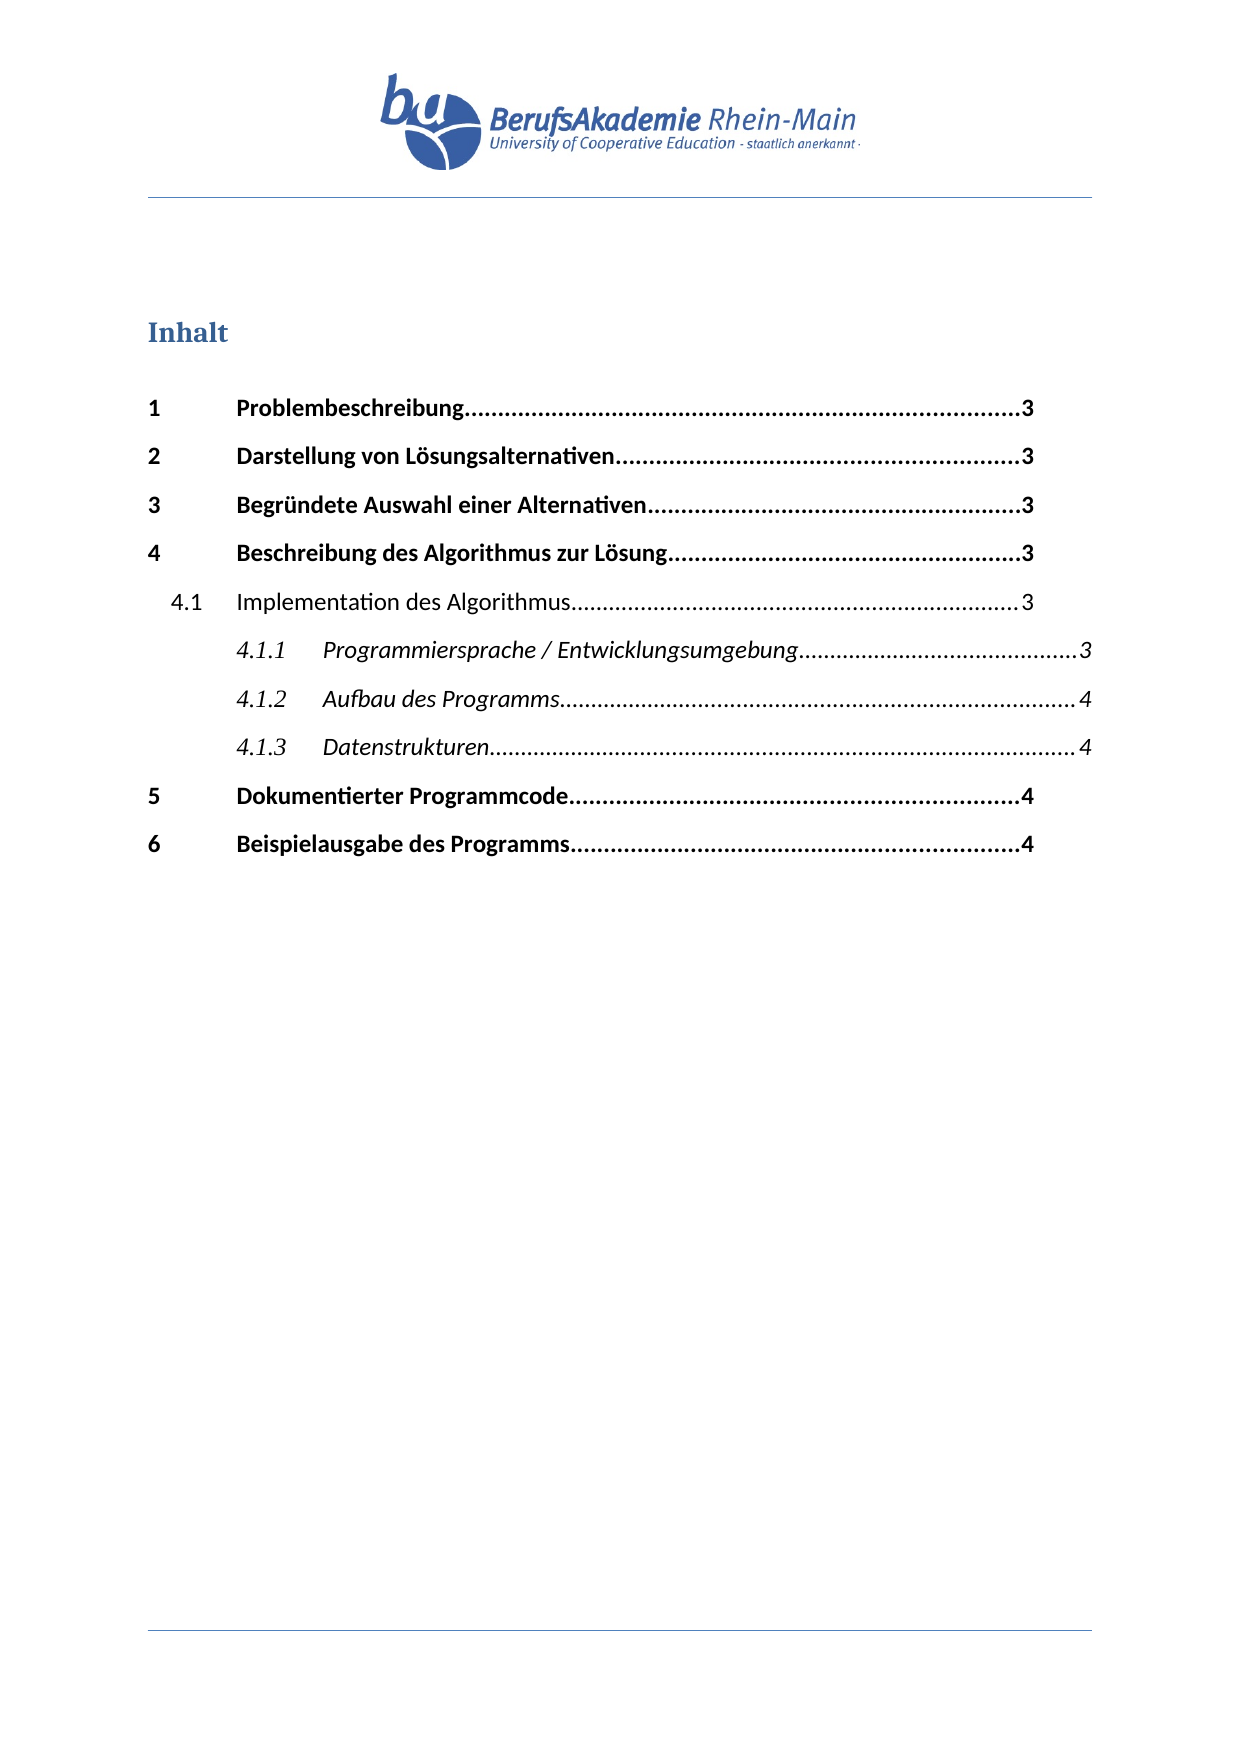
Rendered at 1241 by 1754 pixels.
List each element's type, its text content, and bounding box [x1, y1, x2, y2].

text 4.1.3 Datenstrukturen 4 [236, 732, 1092, 762]
text 1 Problembeschreibung 3 [148, 392, 1092, 422]
text 2 Darstellung von Lösungsalternativen 3 [148, 440, 1092, 471]
text 3 Begründete Auswahl einer Alternativen 3 [148, 489, 1092, 519]
text 6 Beispielausgabe des Programms 4 [148, 829, 1092, 859]
text 4.1.2 Aufbau des Programms 4 [236, 683, 1092, 713]
text 5 Dokumentierter Programmcode 4 [148, 780, 1092, 811]
text 4.1.1 Programmiersprache / Entwicklungsumgebung 3 [236, 634, 1092, 665]
text 4.1 Implementation des Algorithmus 3 [171, 586, 1092, 616]
picture [380, 73, 860, 170]
text 4 Beschreibung des Algorithmus zur Lösung 3 [148, 537, 1092, 568]
subtitle Inhalt [148, 316, 1092, 349]
